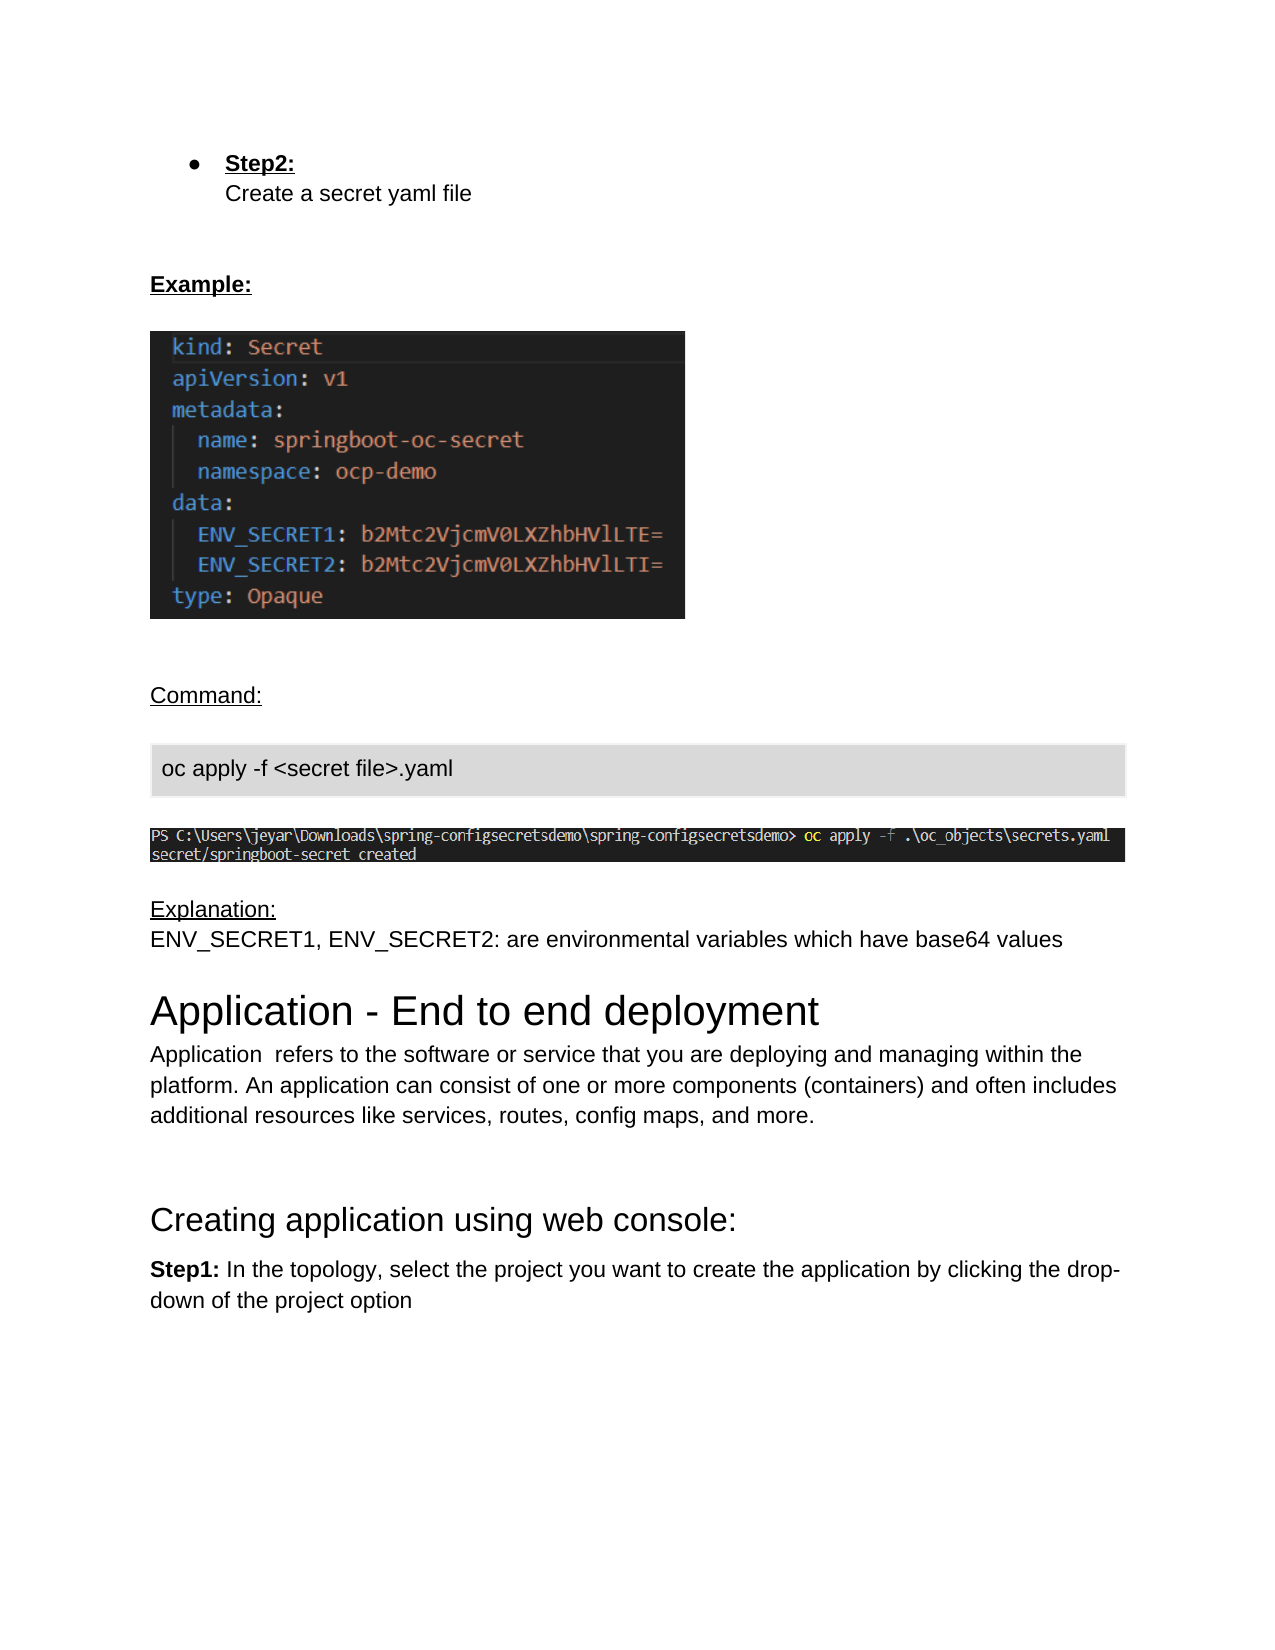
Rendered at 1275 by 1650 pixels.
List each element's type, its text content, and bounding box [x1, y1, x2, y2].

text Create a secret yaml file [150, 180, 1125, 207]
text Command: [150, 682, 1125, 709]
text Application refers to the software or service that you are deploying and managing within the platform. An application can consist of one or more components (containers) and often includes additional resources like services, routes, config maps, and more. [150, 1041, 1125, 1128]
picture [150, 828, 1125, 862]
subtitle Application - End to end deployment [150, 986, 1125, 1034]
picture [150, 331, 686, 619]
subtitle Creating application using web console: [150, 1200, 1125, 1238]
text Example: [150, 271, 1125, 297]
table_header oc apply -f <secret file>.yaml [152, 745, 1125, 796]
list Step2: [187, 150, 1125, 176]
text Step1: In the topology, select the project you want to create the application by clicking the drop-down of the project option [150, 1256, 1125, 1313]
text ENV_SECRET1, ENV_SECRET2: are environmental variables which have base64 values [150, 926, 1125, 952]
text Explanation: [150, 896, 1125, 922]
